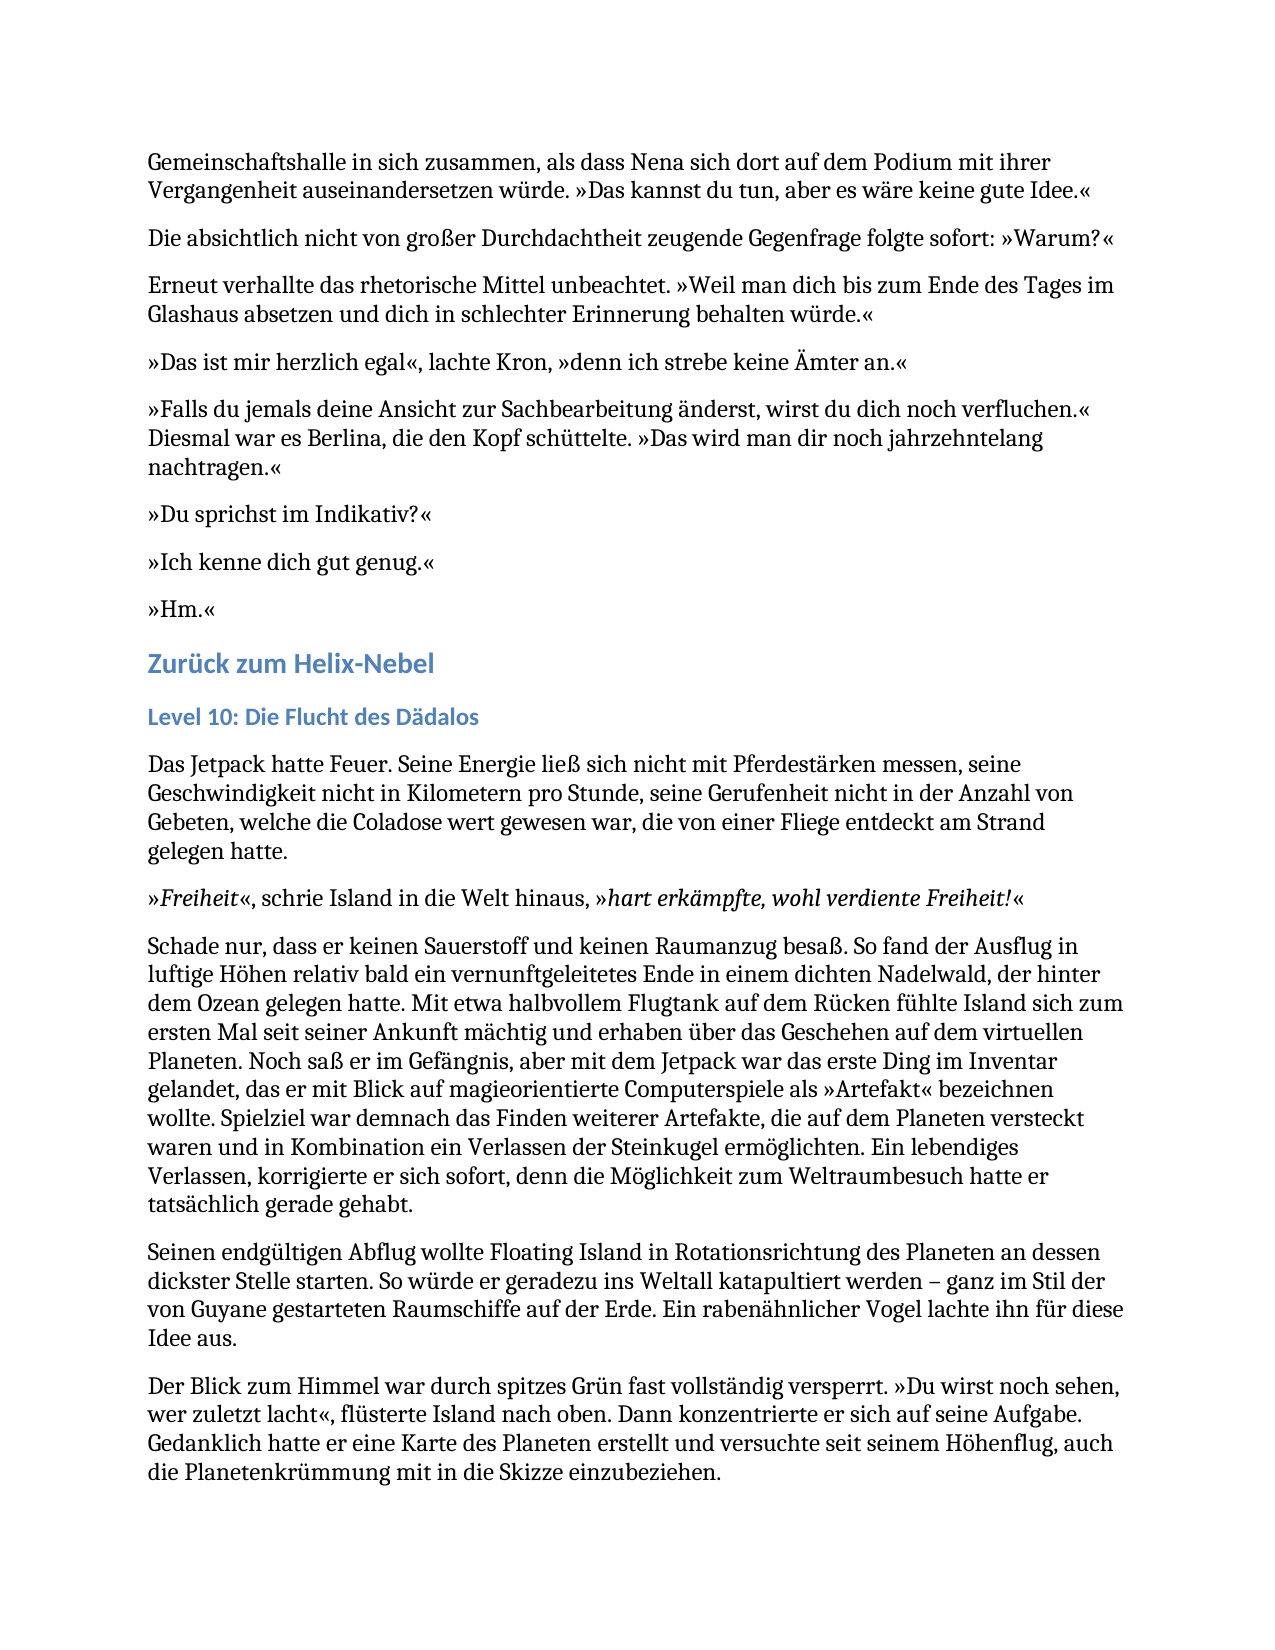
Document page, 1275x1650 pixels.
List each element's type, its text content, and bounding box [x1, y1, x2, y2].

text Die absichtlich nicht von großer Durchdachtheit zeugende Gegenfrage folgte sofort: »Warum?« [148, 224, 1127, 253]
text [148, 148, 1127, 205]
text »Ich kenne dich gut genug.« [148, 548, 1127, 576]
text Der Blick zum Himmel war durch spitzes Grün fast vollständig versperrt. »Du wirst noch sehen, wer zuletzt lacht«, flüsterte Island nach oben. Dann konzentrierte er sich auf seine Aufgabe. Gedanklich hatte er eine Karte des Planeten erstellt und versuchte seit seinem Höhenflug, auch die Planetenkrümmung mit in die Skizze einzubeziehen. [148, 1372, 1127, 1487]
text »Falls du jemals deine Ansicht zur Sachbearbeitung änderst, wirst du dich noch verfluchen.« Diesmal war es Berlina, die den Kopf schüttelte. »Das wird man dir noch jahrzehntelang nachtragen.« [148, 395, 1127, 481]
text »Das ist mir herzlich egal«, lachte Kron, »denn ich strebe keine Ämter an.« [148, 348, 1127, 376]
subtitle Zurück zum Helix-Nebel [148, 645, 1127, 680]
text »Freiheit«, schrie Island in die Welt hinaus, »hart erkämpfte, wohl verdiente Freiheit!« [148, 884, 1127, 913]
text Erneut verhallte das rhetorische Mittel unbeachtet. »Weil man dich bis zum Ende des Tages im Glashaus absetzen und dich in schlechter Erinnerung behalten würde.« [148, 271, 1127, 329]
subtitle Level 10: Die Flucht des Dädalos [148, 701, 1127, 732]
text »Hm.« [148, 595, 1127, 624]
text Das Jetpack hatte Feuer. Seine Energie ließ sich nicht mit Pferdestärken messen, seine Geschwindigkeit nicht in Kilometern pro Stunde, seine Gerufenheit nicht in der Anzahl von Gebeten, welche die Coladose wert gewesen war, die von einer Fliege entdeckt am Strand gelegen hatte. [148, 750, 1127, 865]
text »Du sprichst im Indikativ?« [148, 500, 1127, 529]
text Schade nur, dass er keinen Sauerstoff und keinen Raumanzug besaß. So fand der Ausflug in luftige Höhen relativ bald ein vernunftgeleitetes Ende in einem dichten Nadelwald, der hinter dem Ozean gelegen hatte. Mit etwa halbvollem Flugtank auf dem Rücken fühlte Island sich zum ersten Mal seit seiner Ankunft mächtig und erhaben über das Geschehen auf dem virtuellen Planeten. Noch saß er im Gefängnis, aber mit dem Jetpack war das erste Ding im Inventar gelandet, das er mit Blick auf magieorientierte Computerspiele als »Artefakt« bezeichnen wollte. Spielziel war demnach das Finden weiterer Artefakte, die auf dem Planeten versteckt waren und in Kombination ein Verlassen der Steinkugel ermöglichten. Ein lebendiges Verlassen, korrigierte er sich sofort, denn die Möglichkeit zum Weltraumbesuch hatte er tatsächlich gerade gehabt. [148, 932, 1127, 1219]
text Seinen endgültigen Abflug wollte Floating Island in Rotationsrichtung des Planeten an dessen dickster Stelle starten. So würde er geradezu ins Weltall katapultiert werden – ganz im Stil der von Guyane gestarteten Raumschiffe auf der Erde. Ein rabenähnlicher Vogel lachte ihn für diese Idee aus. [148, 1238, 1127, 1353]
